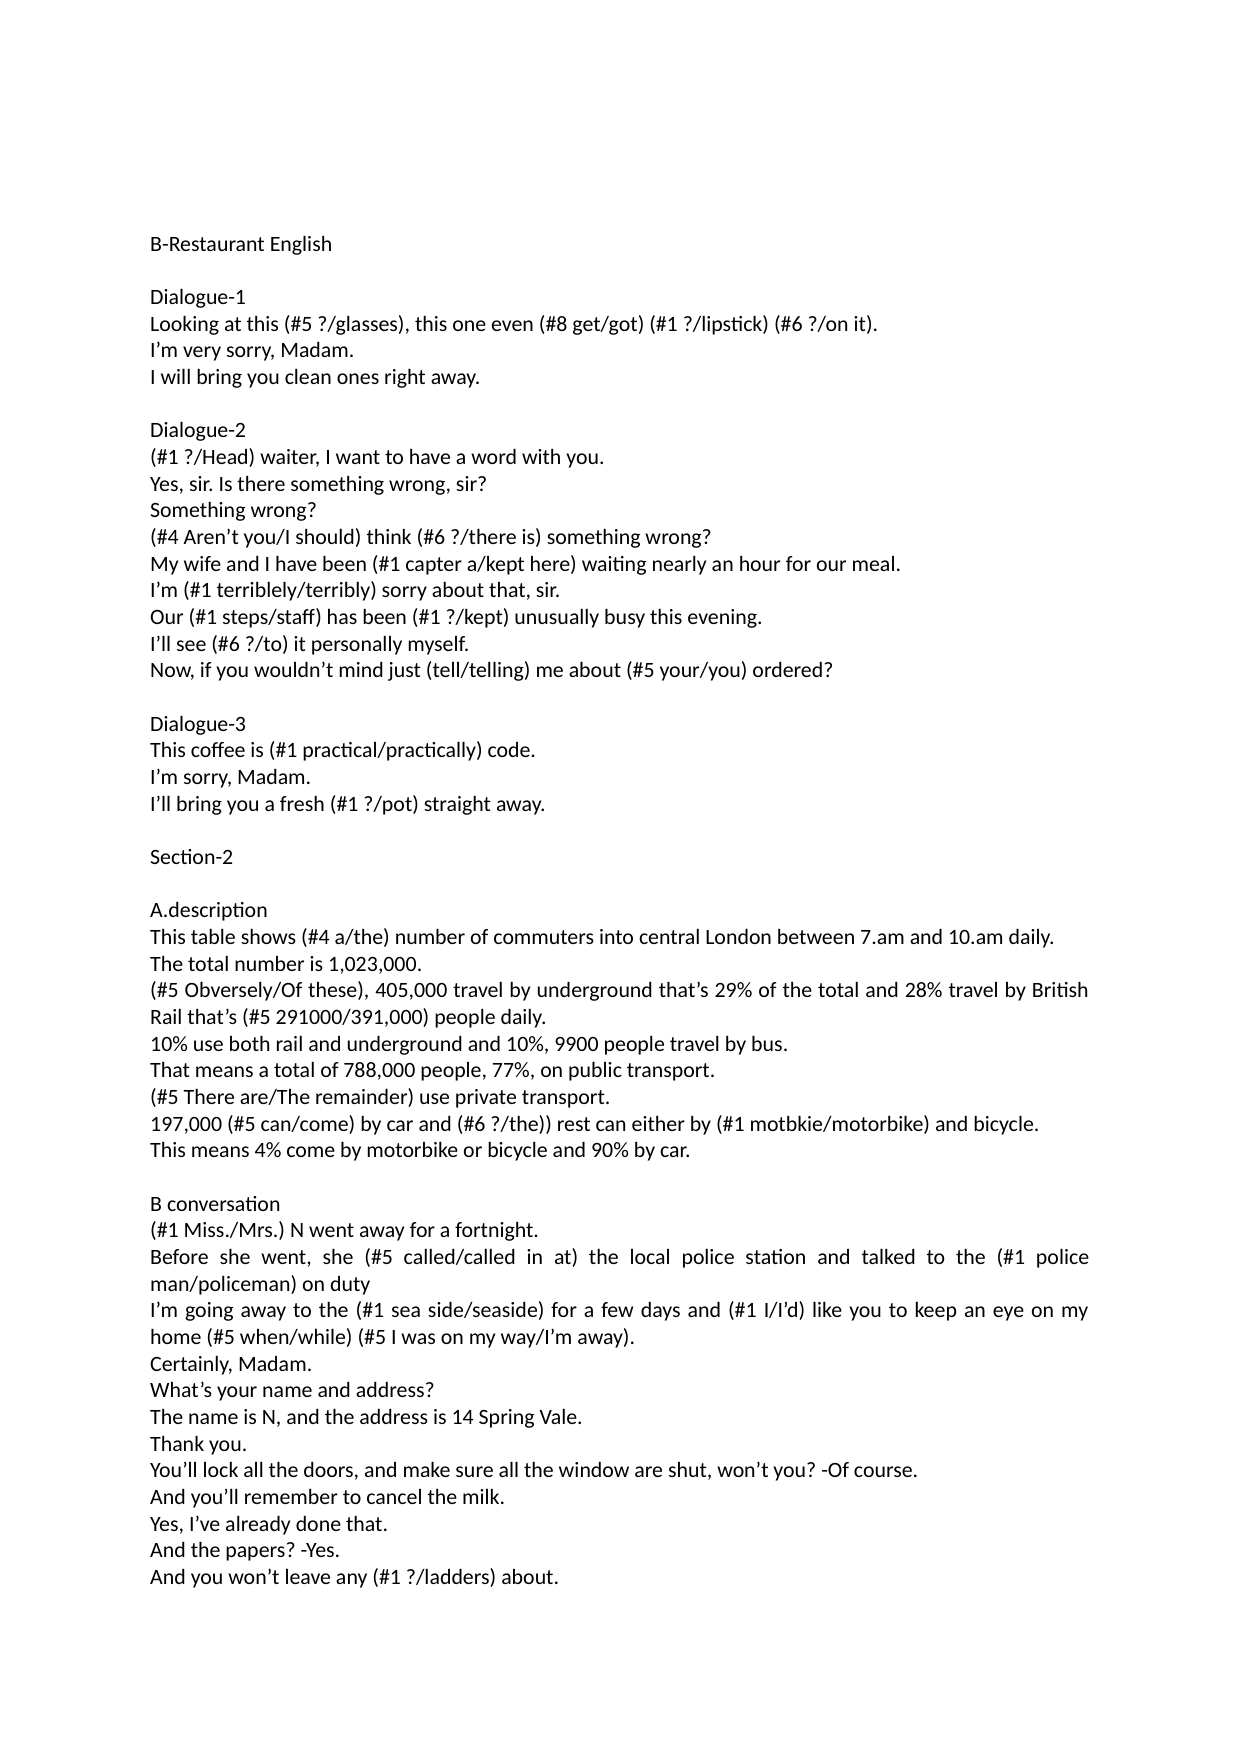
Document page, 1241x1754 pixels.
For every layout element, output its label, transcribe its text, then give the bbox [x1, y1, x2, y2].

text This table shows (#4 a/the) number of commuters into central London between 7.am and 10.am daily. [150, 923, 1090, 950]
text And you won’t leave any (#1 ?/ladders) about. [150, 1563, 1090, 1590]
text (#1 Miss./Mrs.) N went away for a fortnight. [150, 1217, 1090, 1243]
text Dialogue-2 [150, 417, 1090, 443]
text B-Restaurant English [150, 230, 1090, 257]
text The name is N, and the address is 14 Spring Vale. [150, 1403, 1090, 1430]
text I’m very sorry, Madam. [150, 337, 1090, 363]
text B conversation [150, 1190, 1090, 1217]
text Thank you. [150, 1430, 1090, 1457]
text I will bring you clean ones right away. [150, 363, 1090, 390]
text A.description [150, 897, 1090, 923]
text My wife and I have been (#1 capter a/kept here) waiting nearly an hour for our meal. [150, 550, 1090, 577]
text (#5 There are/The remainder) use private transport. [150, 1083, 1090, 1110]
text Now, if you wouldn’t mind just (tell/telling) me about (#5 your/you) ordered? [150, 657, 1090, 683]
text And you’ll remember to cancel the milk. [150, 1483, 1090, 1510]
text Something wrong? [150, 497, 1090, 523]
text I’ll bring you a fresh (#1 ?/pot) straight away. [150, 790, 1090, 817]
text What’s your name and address? [150, 1377, 1090, 1403]
text Looking at this (#5 ?/glasses), this one even (#8 get/got) (#1 ?/lipstick) (#6 ?/on it). [150, 310, 1090, 337]
text And the papers? -Yes. [150, 1537, 1090, 1563]
text 10% use both rail and underground and 10%, 9900 people travel by bus. [150, 1030, 1090, 1057]
text You’ll lock all the doors, and make sure all the window are shut, won’t you? -Of course. [150, 1457, 1090, 1483]
text (#4 Aren’t you/I should) think (#6 ?/there is) something wrong? [150, 523, 1090, 550]
text I’ll see (#6 ?/to) it personally myself. [150, 630, 1090, 657]
text I’m sorry, Madam. [150, 763, 1090, 790]
text The total number is 1,023,000. [150, 950, 1090, 977]
text This means 4% come by motorbike or bicycle and 90% by car. [150, 1137, 1090, 1163]
text Yes, sir. Is there something wrong, sir? [150, 470, 1090, 497]
text (#5 Obversely/Of these), 405,000 travel by underground that’s 29% of the total and 28% travel by British Rail that’s (#5 291000/391,000) people daily. [150, 977, 1090, 1030]
text Section-2 [150, 843, 1090, 870]
text I’m going away to the (#1 sea side/seaside) for a few days and (#1 I/I’d) like you to keep an eye on my home (#5 when/while) (#5 I was on my way/I’m away). [150, 1297, 1090, 1350]
text Yes, I’ve already done that. [150, 1510, 1090, 1537]
text (#1 ?/Head) waiter, I want to have a word with you. [150, 443, 1090, 470]
text This coffee is (#1 practical/practically) code. [150, 737, 1090, 763]
text 197,000 (#5 can/come) by car and (#6 ?/the)) rest can either by (#1 motbkie/motorbike) and bicycle. [150, 1110, 1090, 1137]
text Our (#1 steps/staff) has been (#1 ?/kept) unusually busy this evening. [150, 603, 1090, 630]
text Certainly, Madam. [150, 1350, 1090, 1377]
text That means a total of 788,000 people, 77%, on public transport. [150, 1057, 1090, 1083]
text Before she went, she (#5 called/called in at) the local police station and talked to the (#1 police man/policeman) on duty [150, 1243, 1090, 1297]
text Dialogue-3 [150, 710, 1090, 737]
text Dialogue-1 [150, 283, 1090, 310]
text I’m (#1 terriblely/terribly) sorry about that, sir. [150, 577, 1090, 603]
